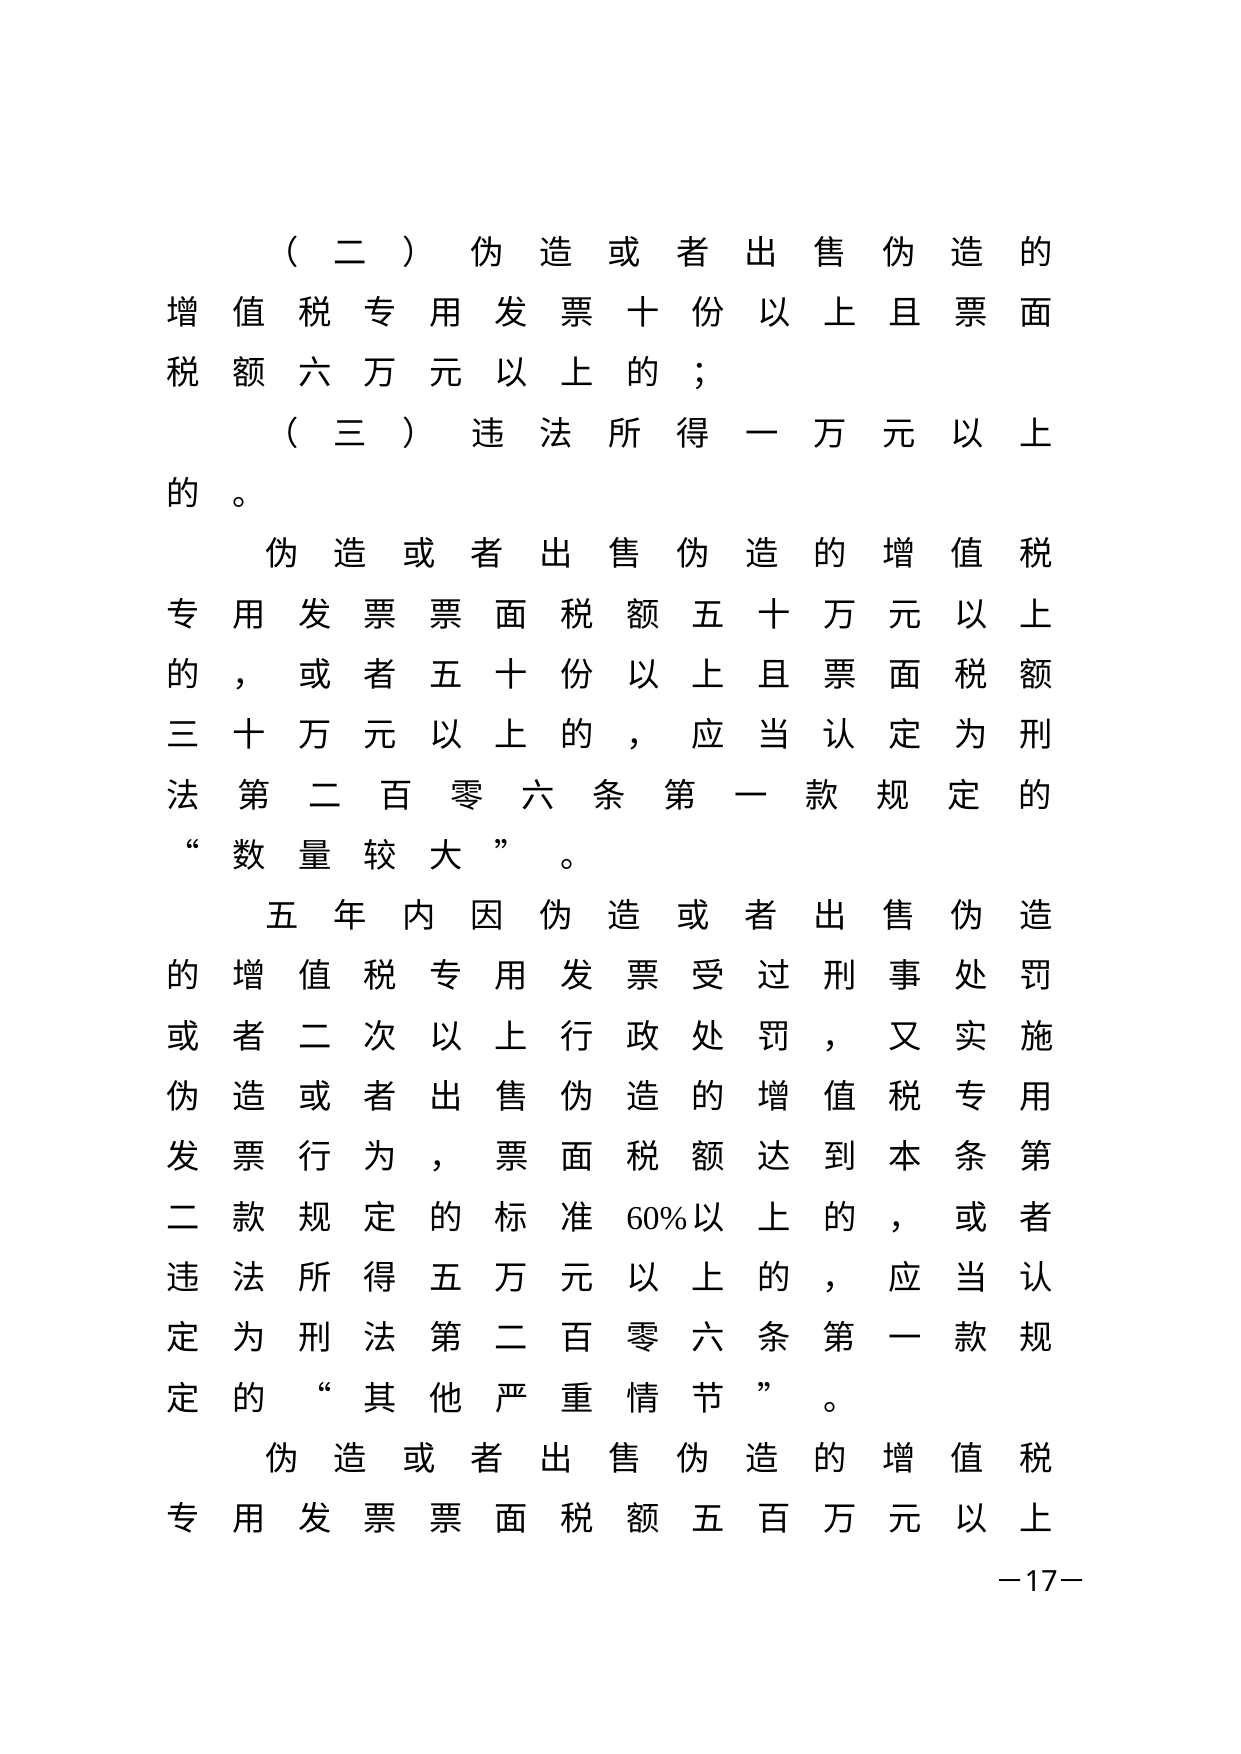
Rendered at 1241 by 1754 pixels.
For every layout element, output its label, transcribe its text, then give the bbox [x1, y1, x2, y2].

text 伪造或者出售伪造的增值税专用发票票面税额五百万元以上的，或者五百份以上且票面税额三百万元以上的，应当认定为刑法第二百零六条第一款规定的“数量巨大”。 [167, 1426, 1085, 1546]
text （三）违法所得一万元以上的。 [167, 400, 1085, 521]
text （二）伪造或者出售伪造的增值税专用发票十份以上且票面税额六万元以上的； [167, 219, 1085, 400]
text 五年内因伪造或者出售伪造的增值税专用发票受过刑事处罚或者二次以上行政处罚，又实施伪造或者出售伪造的增值税专用发票行为，票面税额达到本条第二款规定的标准60%以上的，或者违法所得五万元以上的，应当认定为刑法第二百零六条第一款规定的“其他严重情节”。 [167, 883, 1085, 1426]
text 伪造或者出售伪造的增值税专用发票票面税额五十万元以上的，或者五十份以上且票面税额三十万元以上的，应当认定为刑法第二百零六条第一款规定的“数量较大”。 [167, 521, 1085, 883]
